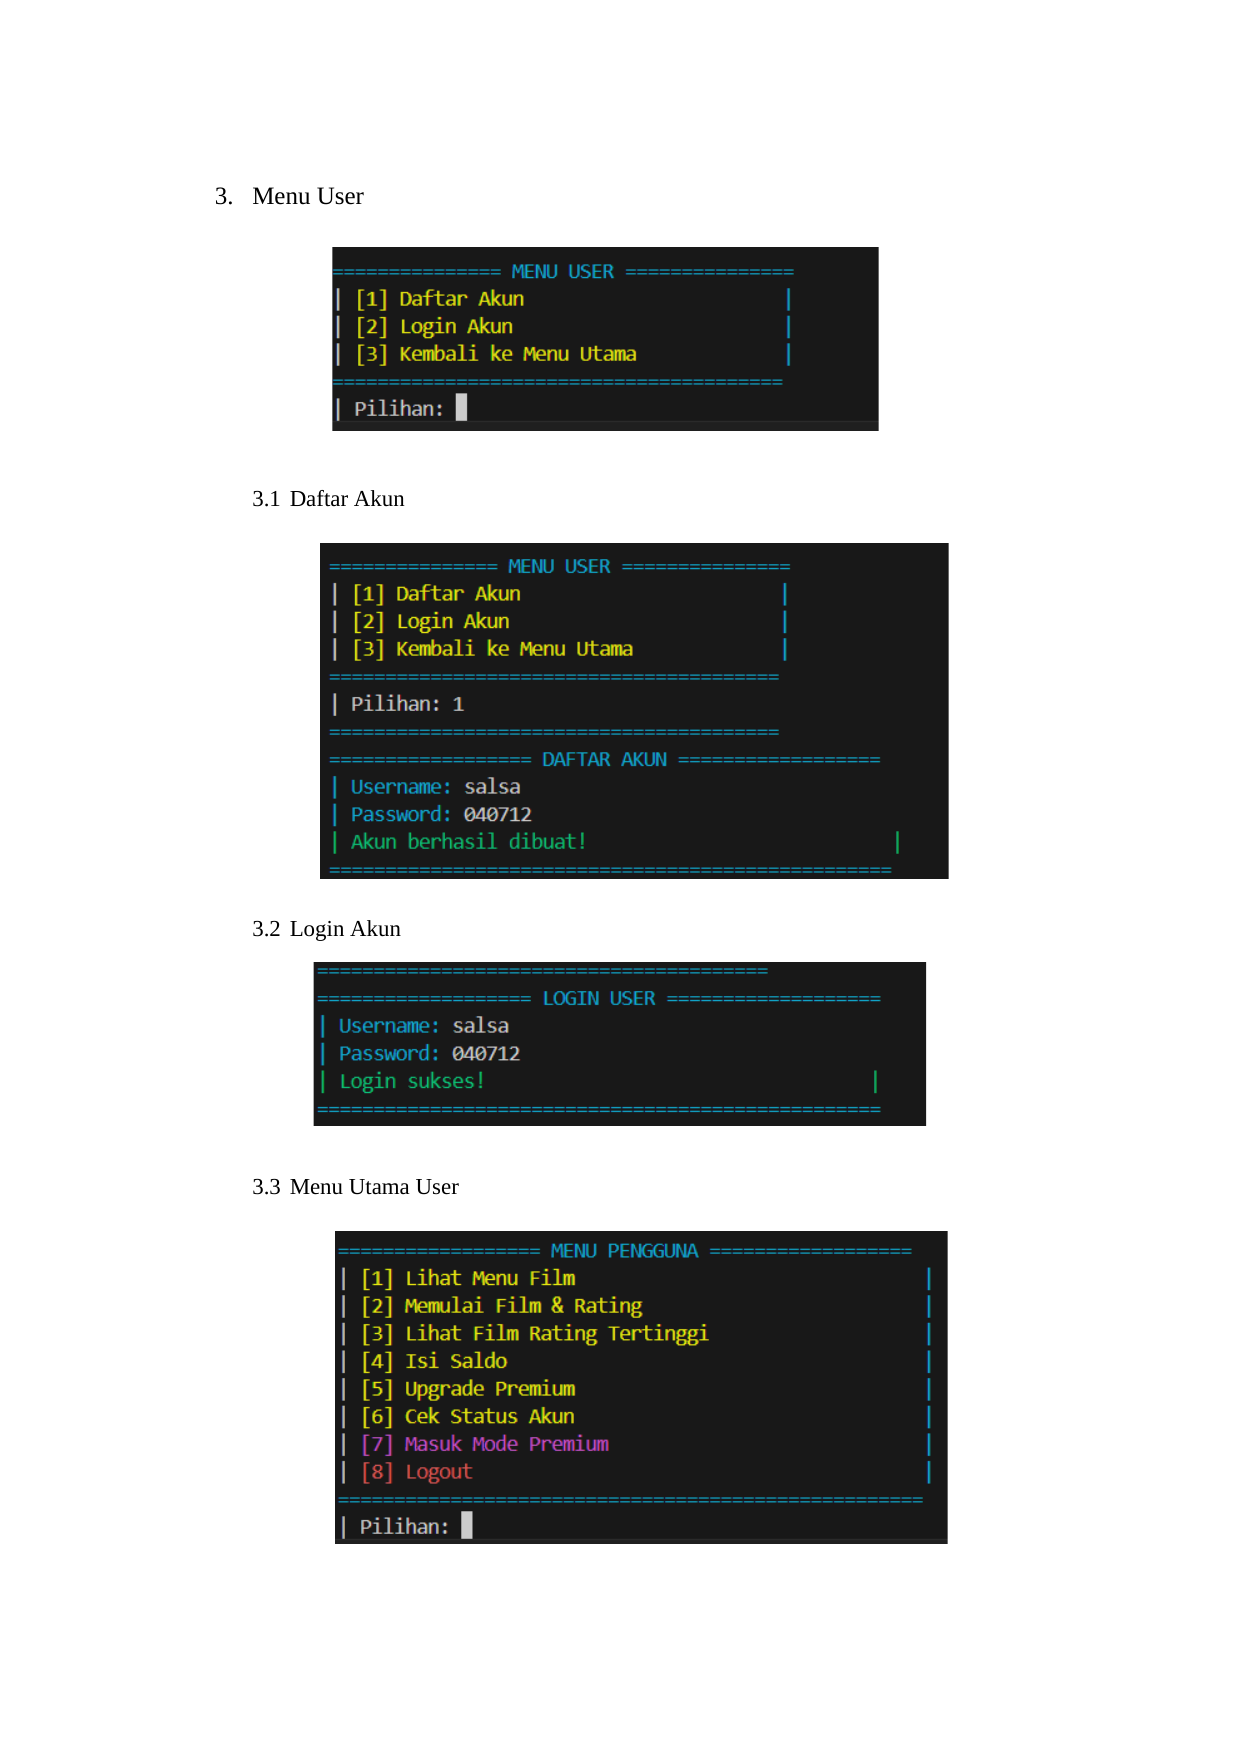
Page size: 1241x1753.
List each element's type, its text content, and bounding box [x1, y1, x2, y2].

list Menu User [214, 181, 1093, 210]
picture [320, 543, 949, 879]
picture [335, 1231, 948, 1544]
picture [313, 962, 927, 1126]
list Login Akun [252, 915, 1093, 941]
list Daftar Akun [252, 485, 1093, 512]
list Menu Utama User [252, 1173, 1093, 1199]
picture [332, 247, 879, 431]
